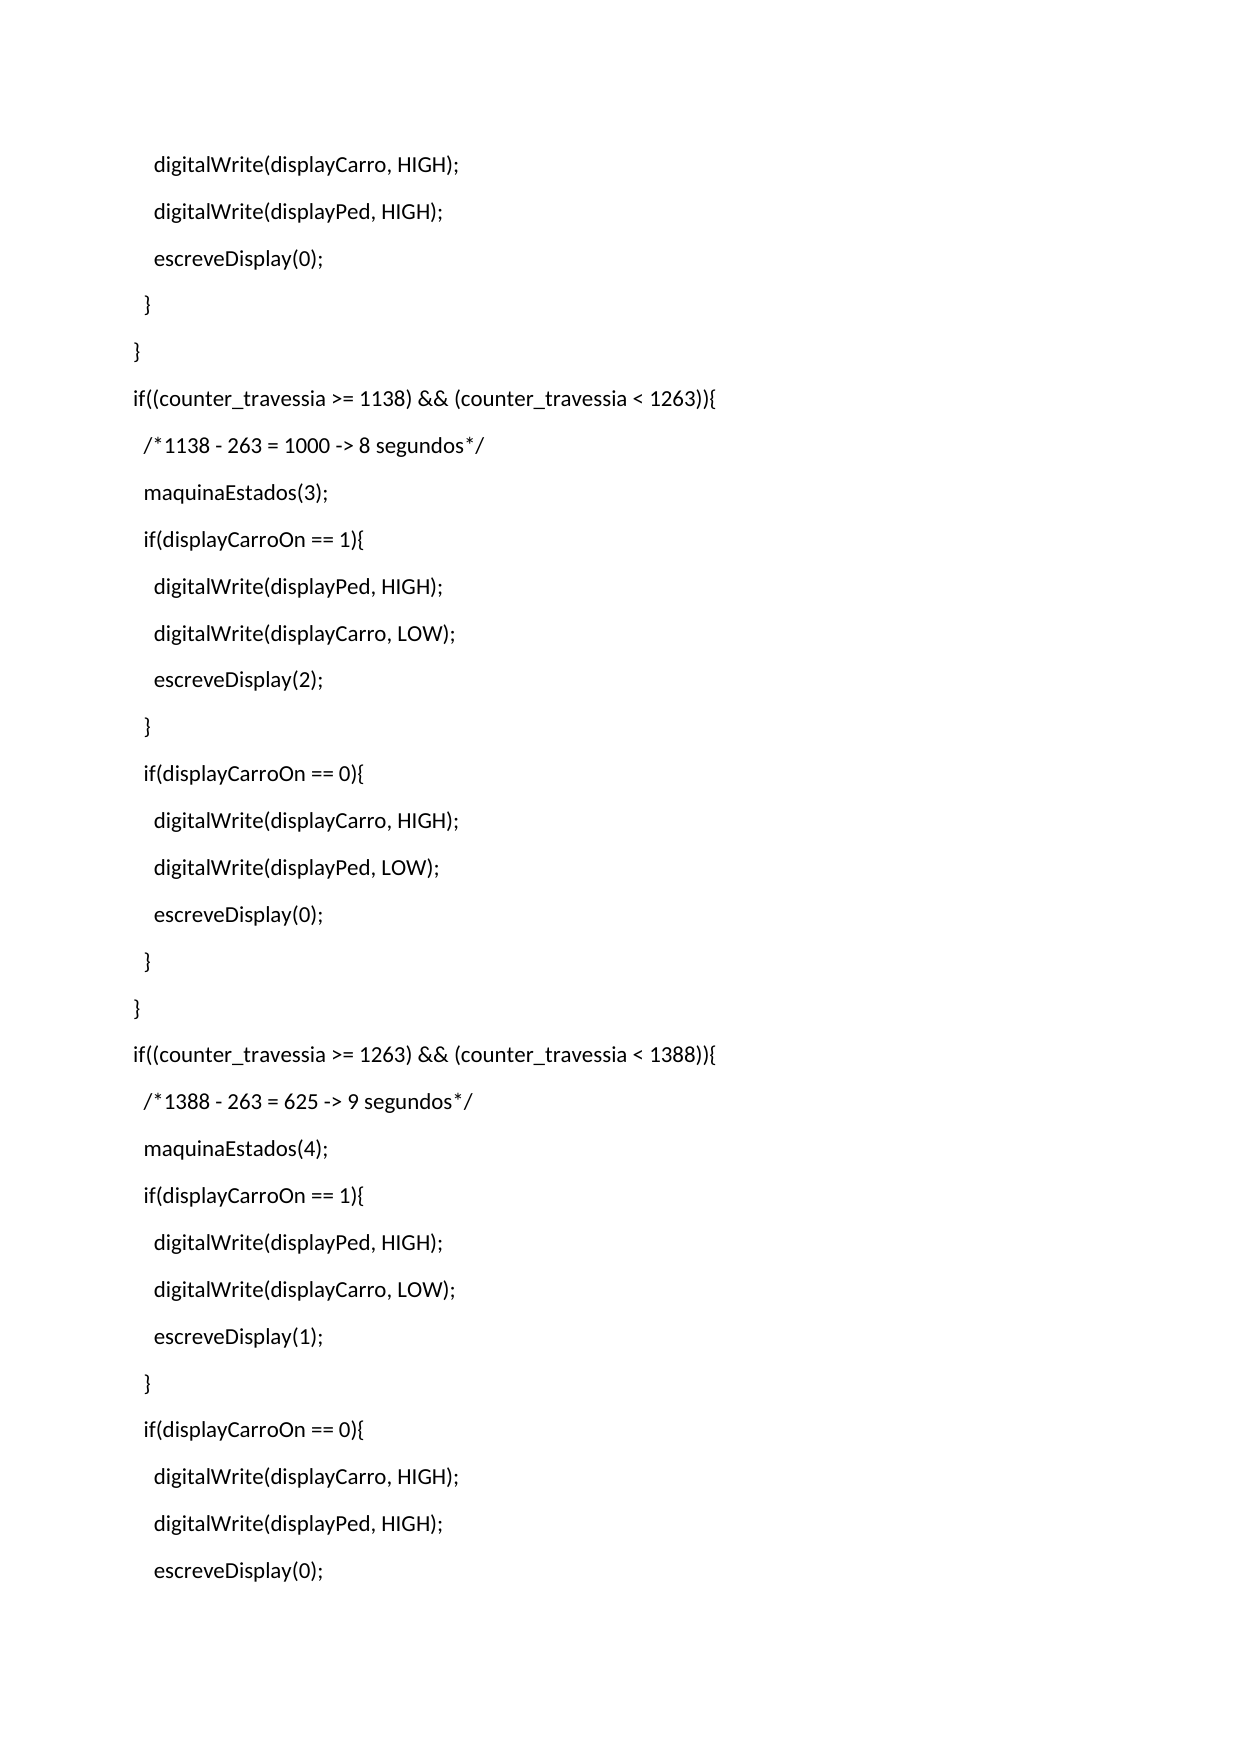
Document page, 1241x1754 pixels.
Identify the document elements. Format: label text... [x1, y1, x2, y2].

text escreveDisplay(2); [112, 666, 1128, 694]
text digitalWrite(displayPed, HIGH); [112, 572, 1128, 600]
text maquinaEstados(4); [112, 1134, 1128, 1162]
text } [112, 1369, 1128, 1397]
text /*1138 - 263 = 1000 -> 8 segundos*/ [112, 431, 1128, 459]
text digitalWrite(displayCarro, LOW); [112, 619, 1128, 647]
text digitalWrite(displayCarro, HIGH); [112, 150, 1128, 178]
text digitalWrite(displayCarro, HIGH); [112, 1462, 1128, 1491]
text digitalWrite(displayPed, HIGH); [112, 1509, 1128, 1537]
text digitalWrite(displayPed, HIGH); [112, 197, 1128, 225]
text } [112, 337, 1128, 366]
text if(displayCarroOn == 0){ [112, 1416, 1128, 1444]
text } [112, 291, 1128, 319]
text if(displayCarroOn == 1){ [112, 1181, 1128, 1209]
text } [112, 947, 1128, 975]
text escreveDisplay(0); [112, 900, 1128, 928]
text if((counter_travessia >= 1138) && (counter_travessia < 1263)){ [112, 384, 1128, 412]
text digitalWrite(displayPed, HIGH); [112, 1228, 1128, 1256]
text /*1388 - 263 = 625 -> 9 segundos*/ [112, 1087, 1128, 1116]
text if(displayCarroOn == 1){ [112, 525, 1128, 553]
text digitalWrite(displayCarro, LOW); [112, 1275, 1128, 1303]
text digitalWrite(displayPed, LOW); [112, 853, 1128, 881]
text if((counter_travessia >= 1263) && (counter_travessia < 1388)){ [112, 1041, 1128, 1069]
text if(displayCarroOn == 0){ [112, 759, 1128, 787]
text } [112, 712, 1128, 741]
text digitalWrite(displayCarro, HIGH); [112, 806, 1128, 834]
text } [112, 994, 1128, 1022]
text escreveDisplay(0); [112, 244, 1128, 272]
text maquinaEstados(3); [112, 478, 1128, 506]
text escreveDisplay(0); [112, 1556, 1128, 1584]
text escreveDisplay(1); [112, 1322, 1128, 1350]
